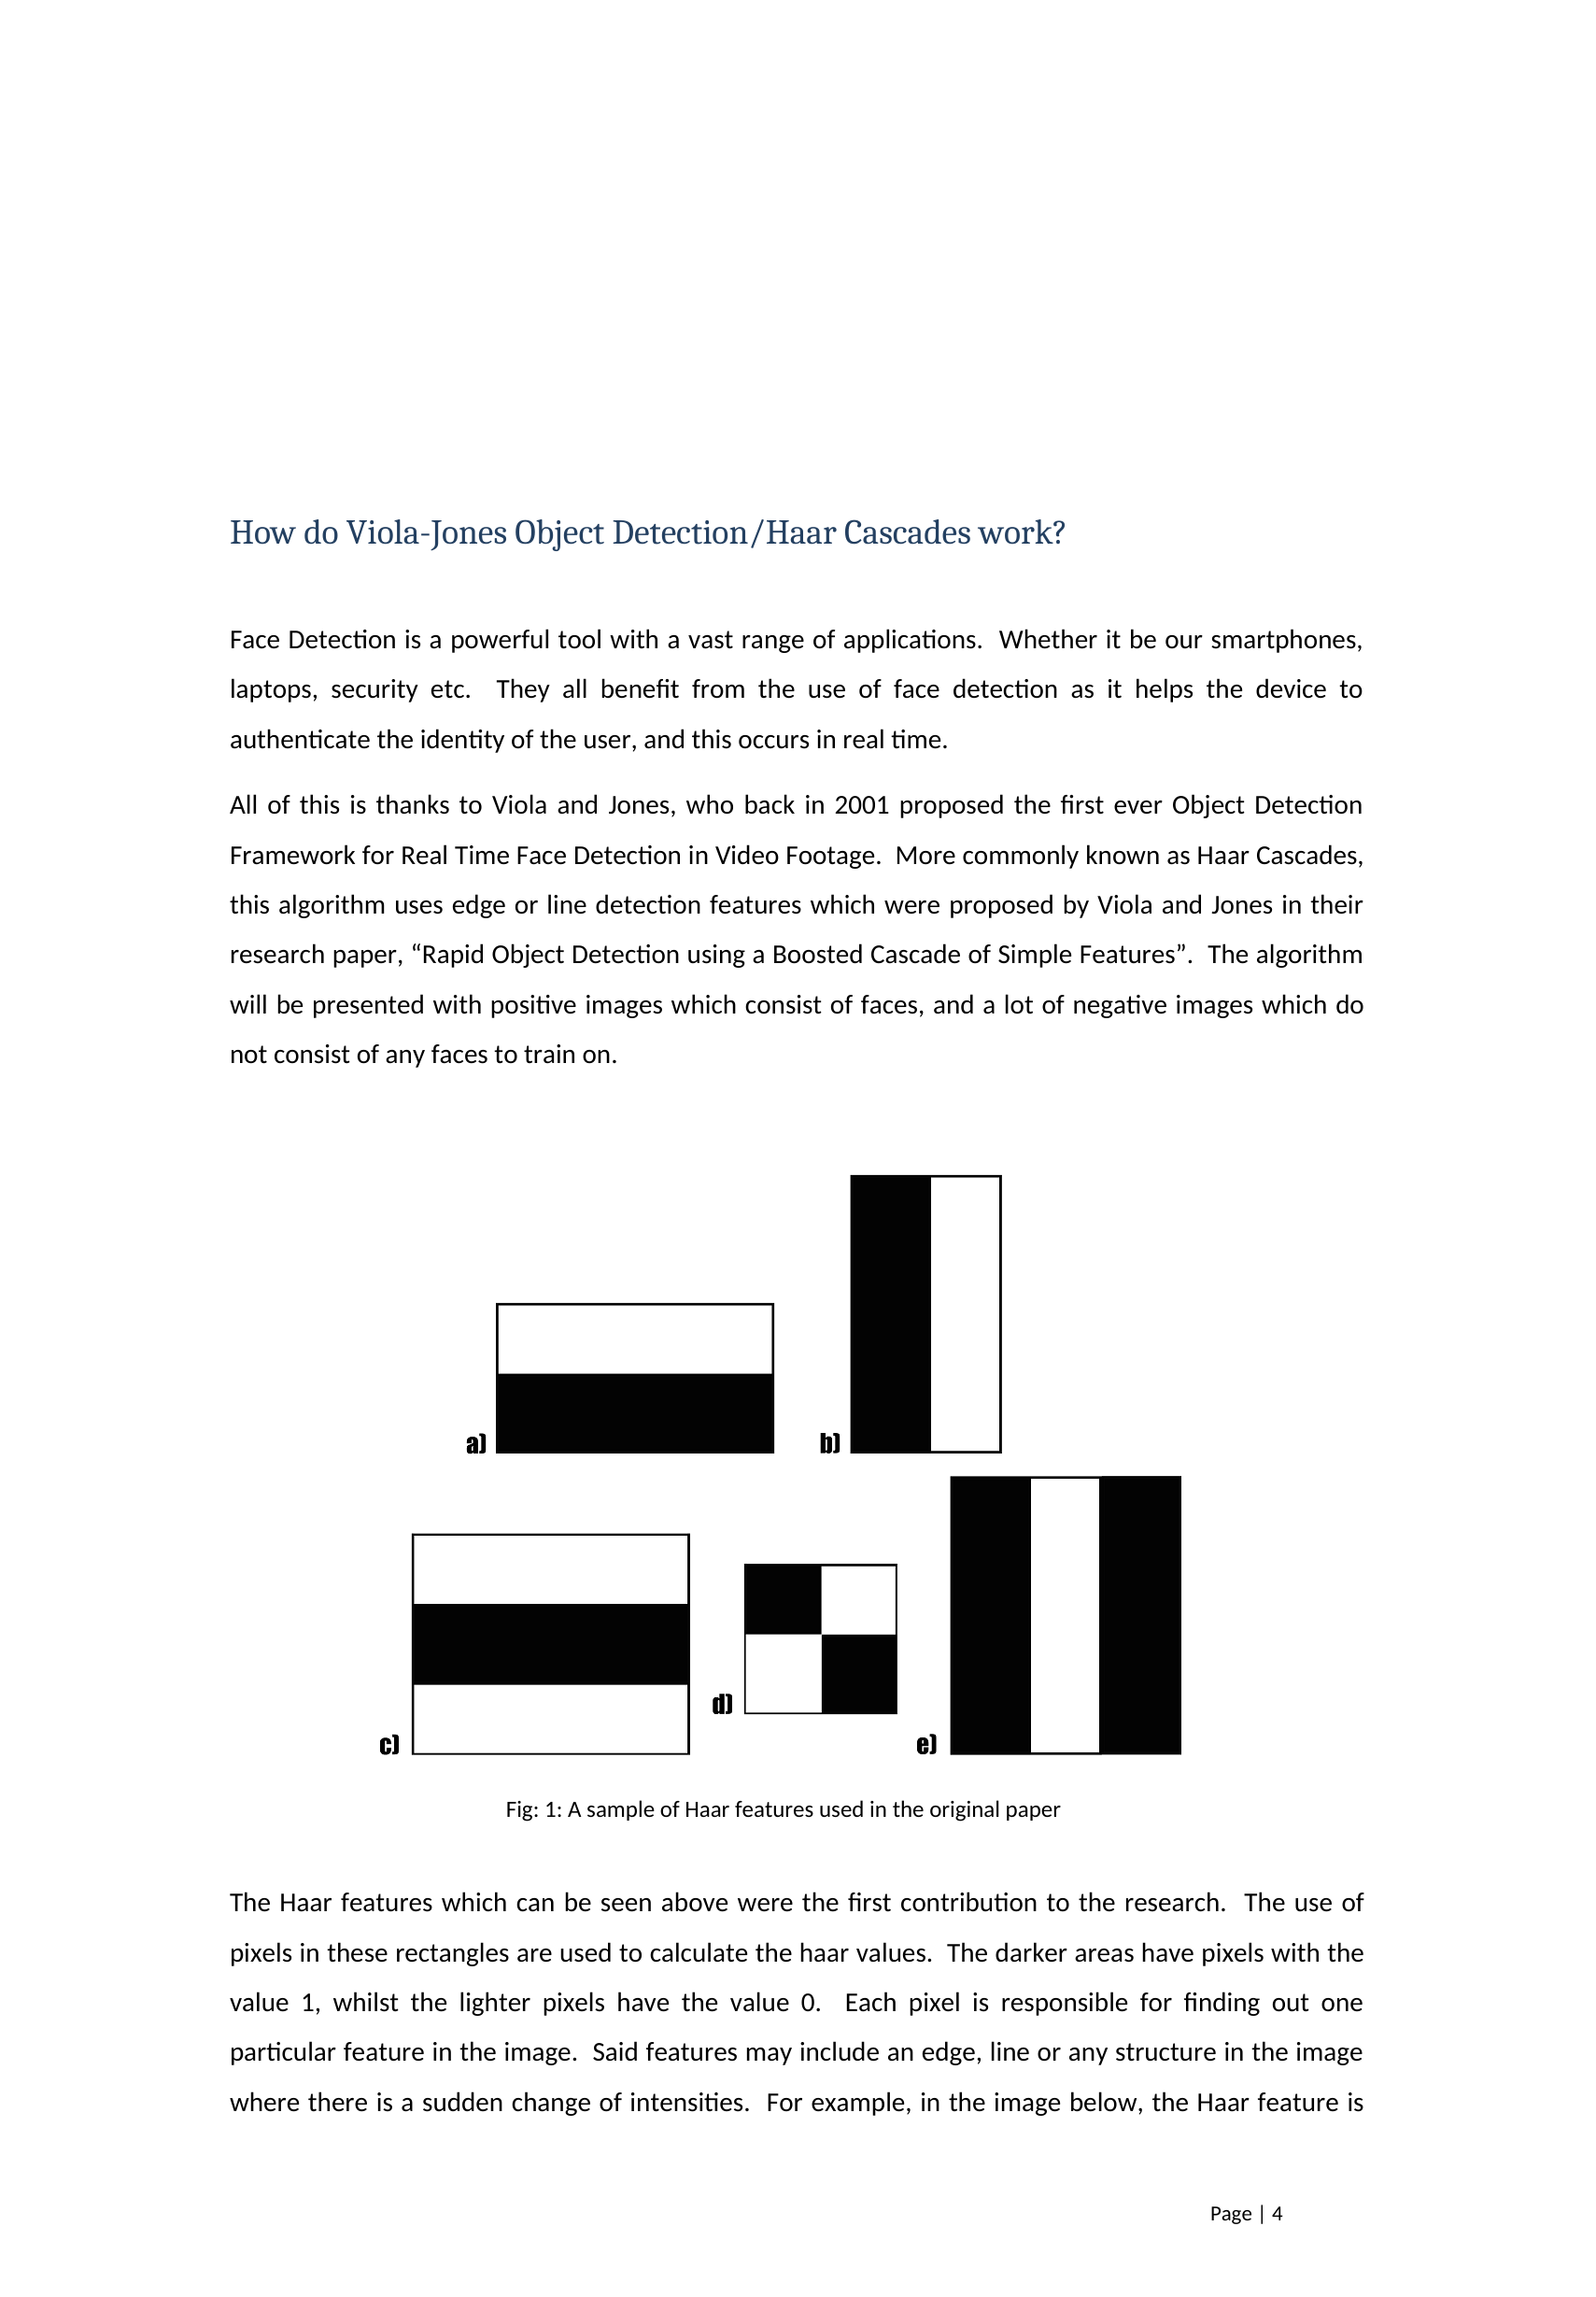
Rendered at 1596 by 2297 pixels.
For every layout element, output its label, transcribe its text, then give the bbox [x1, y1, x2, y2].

text Fig: 1: A sample of Haar features used in the original paper by [230, 1794, 1365, 1822]
picture [358, 1168, 1237, 1777]
text Face Detection is a powerful tool with a vast range of applications. Whether it be our smartphones, laptops, security etc. They all benefit from the use of face detection as it helps the device to authenticate the identity of the user, and this occurs in real time. [230, 622, 1365, 756]
subtitle How do Viola-Jones Object Detection/Haar Cascades work? [230, 513, 1365, 553]
text All of this is thanks to Viola and Jones, who back in 2001 proposed the first ever Object Detection Framework for Real Time Face Detection in Video Footage. More commonly known as Haar Cascades, this algorithm uses edge or line detection features which were proposed by Viola and Jones in their research paper, “Rapid Object Detection using a Boosted Cascade of Simple Features”. The algorithm will be presented with positive images which consist of faces, and a lot of negative images which do not consist of any faces to train on. [230, 787, 1365, 1071]
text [230, 1885, 1365, 2118]
